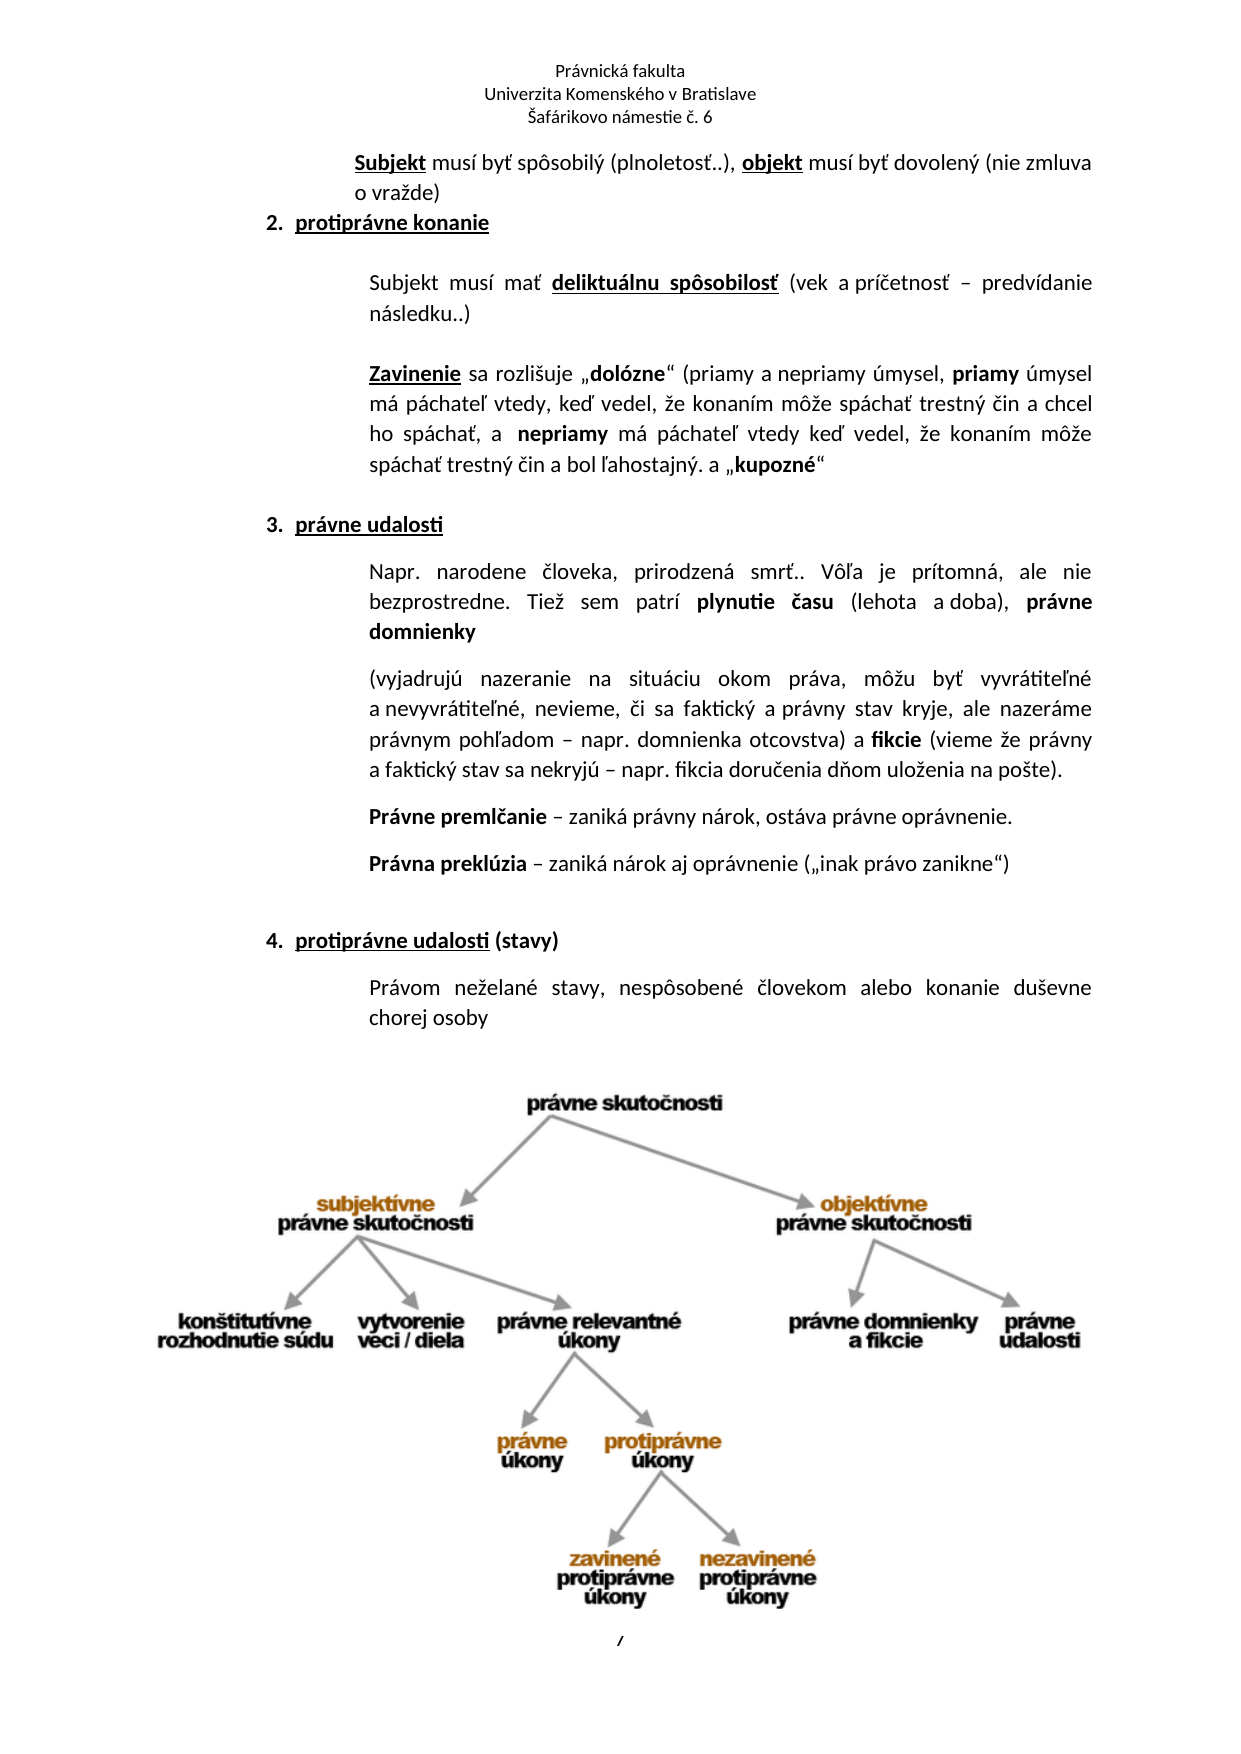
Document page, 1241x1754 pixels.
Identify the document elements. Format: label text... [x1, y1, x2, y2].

list protiprávne konanie [266, 208, 1093, 236]
list právne udalosti [266, 510, 1093, 538]
text Právna preklúzia – zaniká nárok aj oprávnenie („inak právo zanikne“) [369, 849, 1093, 877]
text Právom neželané stavy, nespôsobené človekom alebo konanie duševne chorej osoby [369, 973, 1093, 1031]
list Subjekt musí byť spôsobilý (plnoletosť..), objekt musí byť dovolený (nie zmluva o vražde) [354, 148, 1093, 206]
text Právne premlčanie – zaniká právny nárok, ostáva právne oprávnenie. [369, 802, 1093, 830]
picture [147, 1066, 1096, 1636]
list Subjekt musí mať deliktuálnu spôsobilosť (vek a príčetnosť – predvídanie následku..) [369, 268, 1093, 327]
text Napr. narodene človeka, prirodzená smrť.. Vôľa je prítomná, ale nie bezprostredne. Tiež sem patrí plynutie času (lehota a doba), právne domnienky [369, 557, 1093, 645]
list Zavinenie sa rozlišuje „dolózne“ (priamy a nepriamy úmysel, priamy úmysel má páchateľ vtedy, keď vedel, že konaním môže spáchať trestný čin a chcel ho spáchať, a nepriamy má páchateľ vtedy keď vedel, že konaním môže spáchať trestný čin a bol ľahostajný. a „kupozné“ [369, 359, 1093, 478]
list protiprávne udalosti (stavy) [266, 926, 1093, 954]
text (vyjadrujú nazeranie na situáciu okom práva, môžu byť vyvrátiteľné a nevyvrátiteľné, nevieme, či sa faktický a právny stav kryje, ale nazeráme právnym pohľadom – napr. domnienka otcovstva) a fikcie (vieme že právny a faktický stav sa nekryjú – napr. fikcia doručenia dňom uloženia na pošte). [369, 664, 1093, 783]
